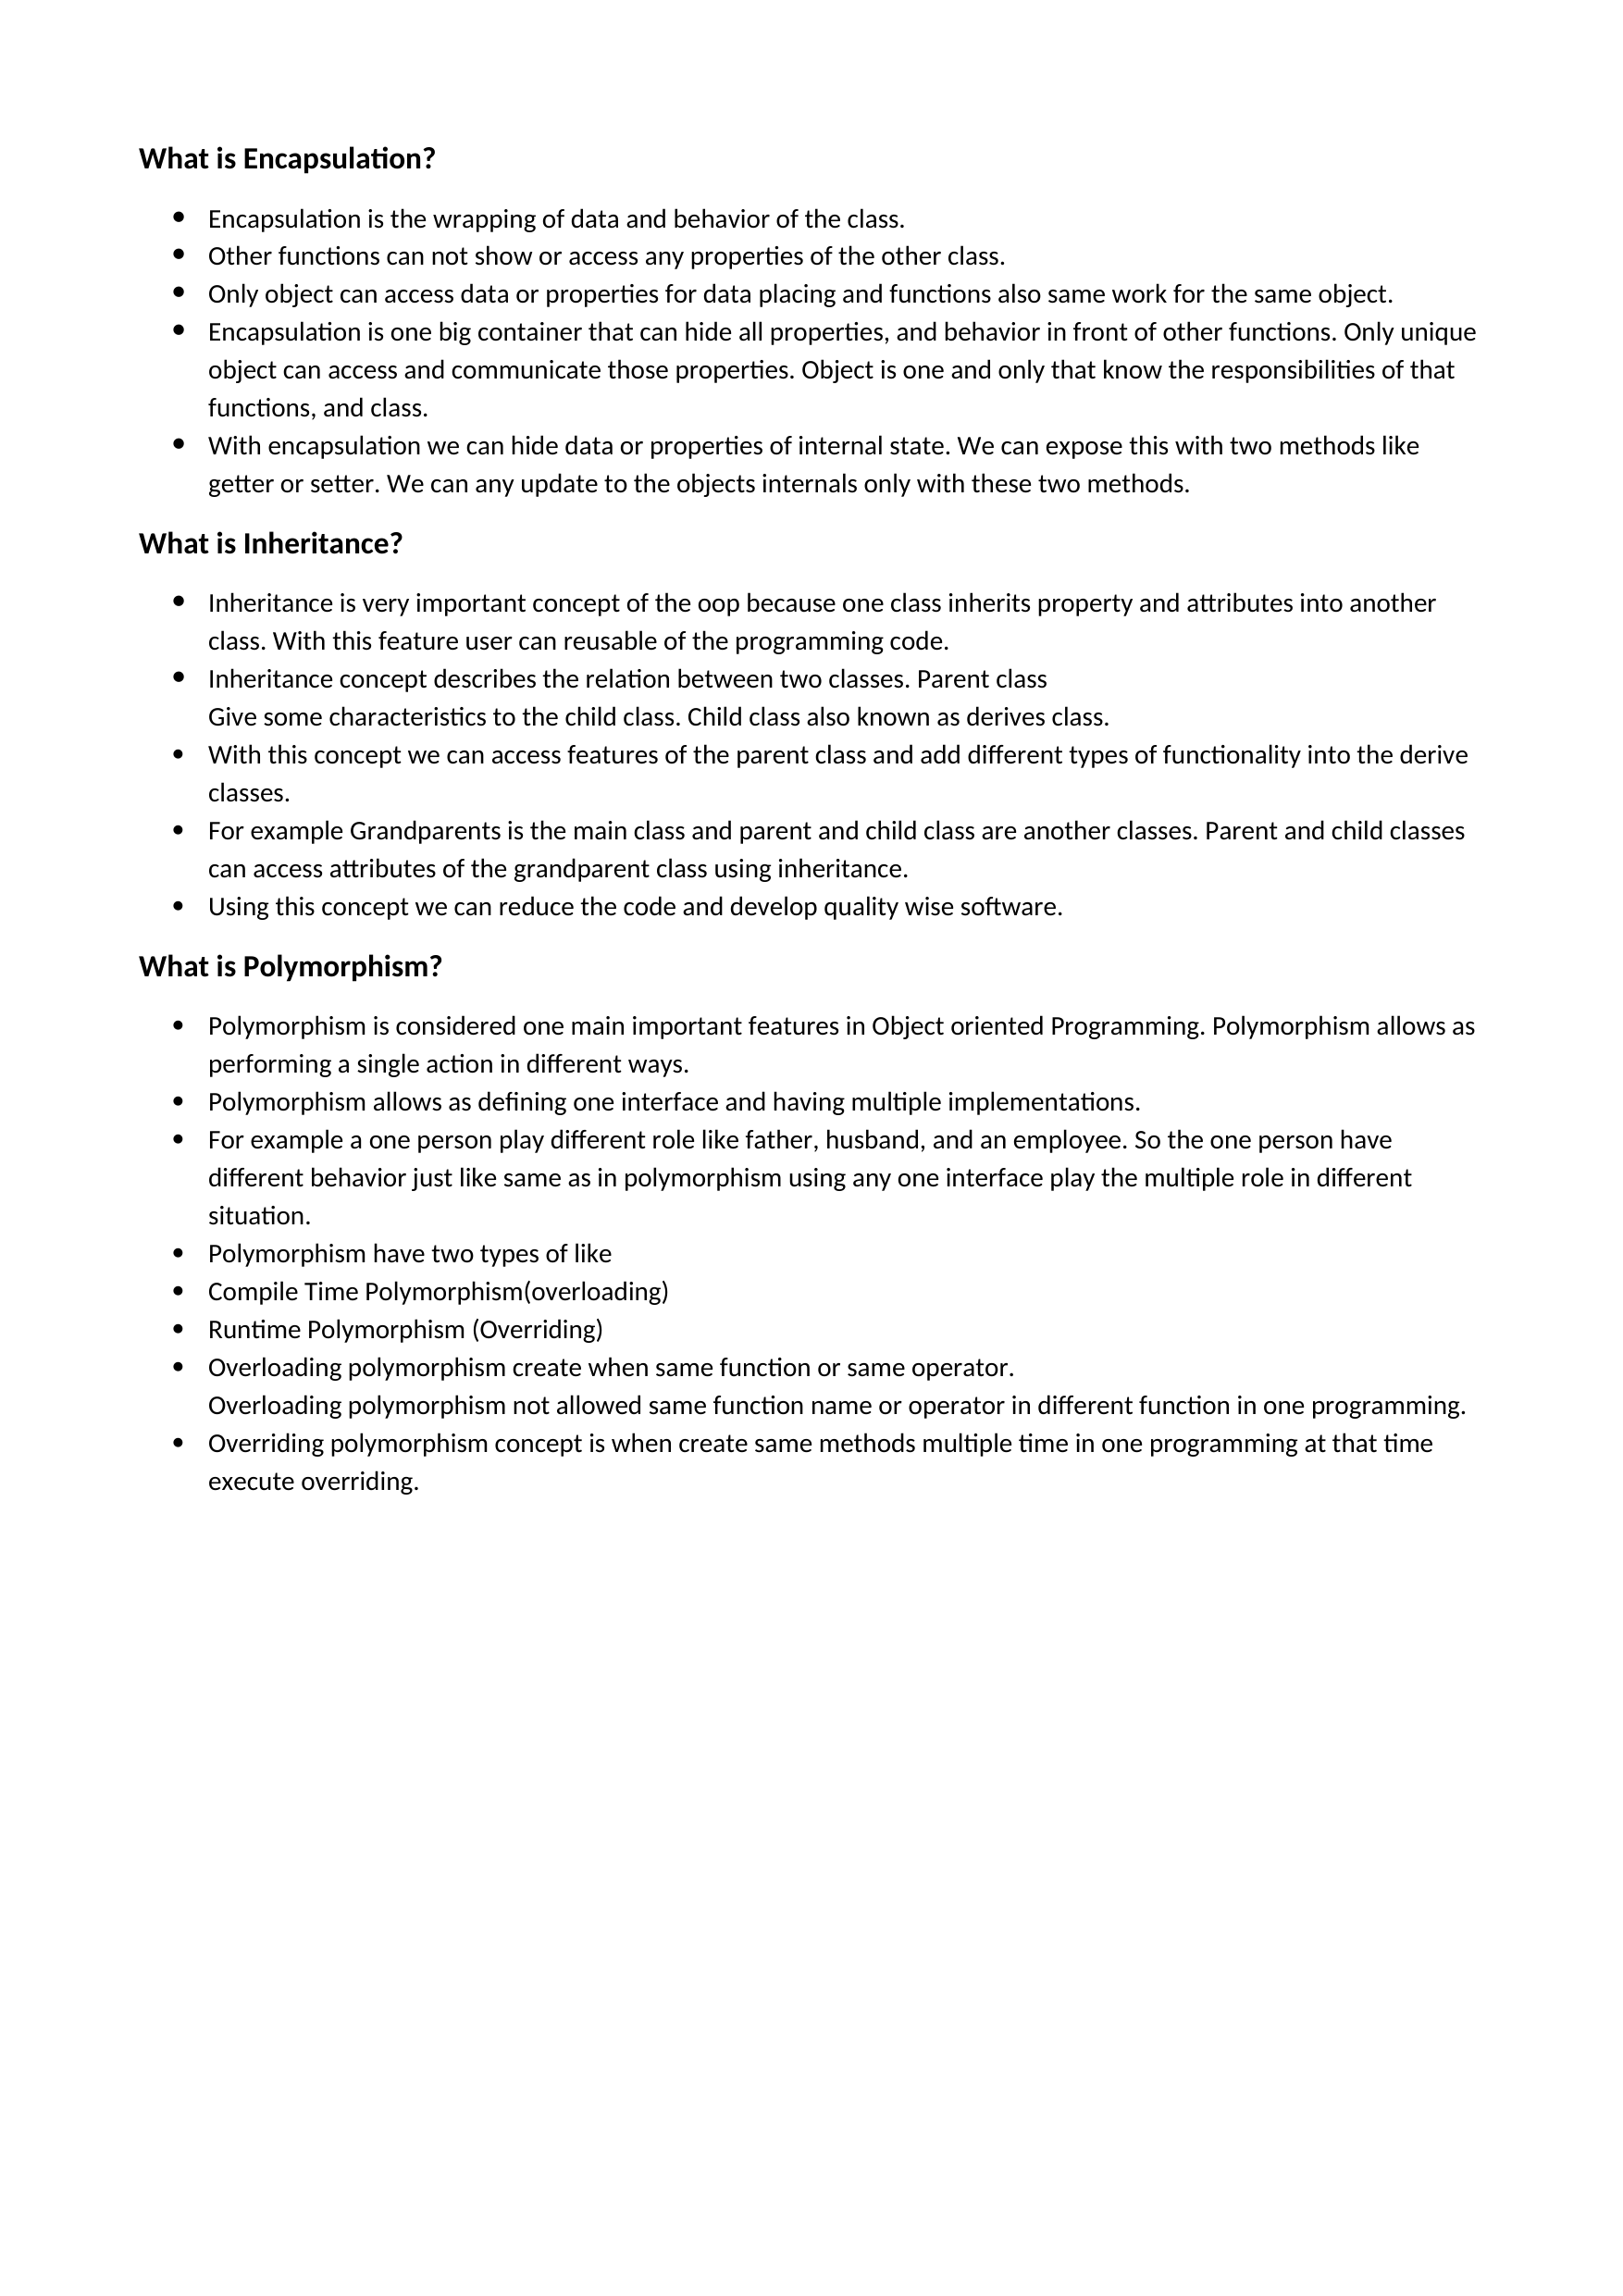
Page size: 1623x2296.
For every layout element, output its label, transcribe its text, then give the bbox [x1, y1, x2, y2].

text What is Polymorphism? [139, 947, 1484, 984]
list Polymorphism is considered one main important features in Object oriented Programming. Polymorphism allows as performing a single action in different ways. [173, 1009, 1484, 1080]
list With this concept we can access features of the parent class and add different types of functionality into the derive classes. [173, 738, 1484, 809]
list Encapsulation is one big container that can hide all properties, and behavior in front of other functions. Only unique object can access and communicate those properties. Object is one and only that know the responsibilities of that functions, and class. [173, 315, 1484, 424]
list For example Grandparents is the main class and parent and child class are another classes. Parent and child classes can access attributes of the grandparent class using inheritance. [173, 813, 1484, 885]
list Encapsulation is the wrapping of data and behavior of the class. [173, 202, 1484, 234]
list For example a one person play different role like father, husband, and an employee. So the one person have different behavior just like same as in polymorphism using any one interface play the multiple role in different situation. [173, 1123, 1484, 1232]
text What is Encapsulation? [139, 139, 1484, 177]
list Give some characteristics to the child class. Child class also known as derives class. [208, 700, 1484, 733]
list Only object can access data or properties for data placing and functions also same work for the same object. [173, 277, 1484, 310]
list Using this concept we can reduce the code and develop quality wise software. [173, 889, 1484, 923]
list Other functions can not show or access any properties of the other class. [173, 239, 1484, 272]
list Overloading polymorphism create when same function or same operator. [173, 1350, 1484, 1383]
list Polymorphism have two types of like [173, 1236, 1484, 1270]
list Inheritance is very important concept of the oop because one class inherits property and attributes into another class. With this feature user can reusable of the programming code. [173, 586, 1484, 657]
list Polymorphism allows as defining one interface and having multiple implementations. [173, 1085, 1484, 1118]
list Overloading polymorphism not allowed same function name or operator in different function in one programming. [208, 1388, 1484, 1421]
list Compile Time Polymorphism(overloading) [173, 1274, 1484, 1308]
list Overriding polymorphism concept is when create same methods multiple time in one programming at that time execute overriding. [173, 1426, 1484, 1496]
list With encapsulation we can hide data or properties of internal state. We can expose this with two methods like getter or setter. We can any update to the objects internals only with these two methods. [173, 428, 1484, 500]
text What is Inheritance? [139, 524, 1484, 562]
list Runtime Polymorphism (Overriding) [173, 1312, 1484, 1345]
list Inheritance concept describes the relation between two classes. Parent class [173, 662, 1484, 695]
